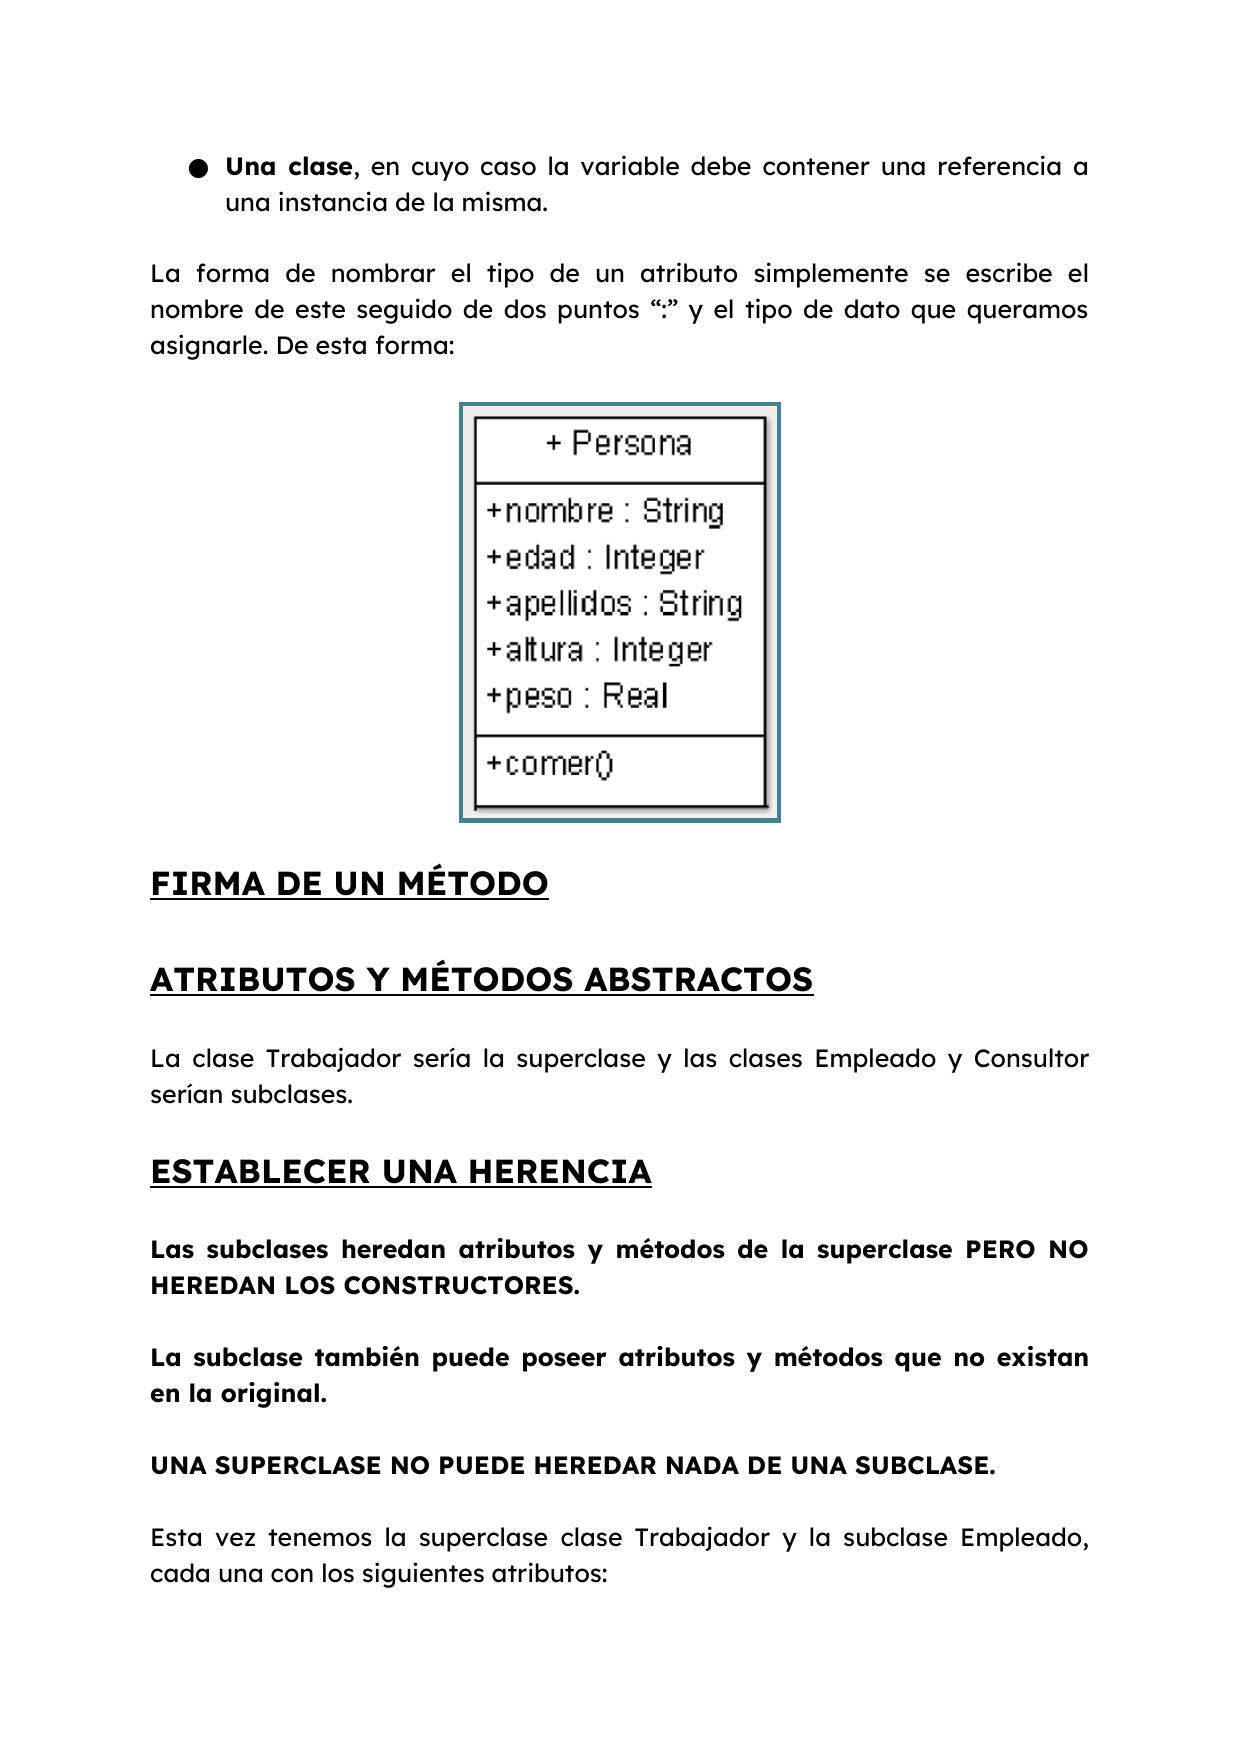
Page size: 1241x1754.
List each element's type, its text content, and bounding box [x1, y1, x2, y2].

text La forma de nombrar el tipo de un atributo simplemente se escribe el nombre de este seguido de dos puntos “:” y el tipo de dato que queramos asignarle. De esta forma: [150, 258, 1090, 361]
text UNA SUPERCLASE NO PUEDE HEREDAR NADA DE UNA SUBCLASE. [150, 1449, 1090, 1481]
text Esta vez tenemos la superclase clase Trabajador y la subclase Empleado, cada una con los siguientes atributos: [150, 1521, 1090, 1588]
text La subclase también puede poseer atributos y métodos que no existan en la original. [150, 1342, 1090, 1409]
text La clase Trabajador sería la superclase y las clases Empleado y Consultor serían subclases. [150, 1042, 1090, 1109]
list Una clase, en cuyo caso la variable debe contener una referencia a una instancia de la misma. [187, 150, 1090, 217]
text FIRMA DE UN MÉTODO [150, 862, 1090, 904]
picture [463, 406, 777, 818]
text ATRIBUTOS Y MÉTODOS ABSTRACTOS [150, 958, 1090, 1000]
text Las subclases heredan atributos y métodos de la superclase PERO NO HEREDAN LOS CONSTRUCTORES. [150, 1234, 1090, 1301]
text ESTABLECER UNA HERENCIA [150, 1150, 1090, 1192]
